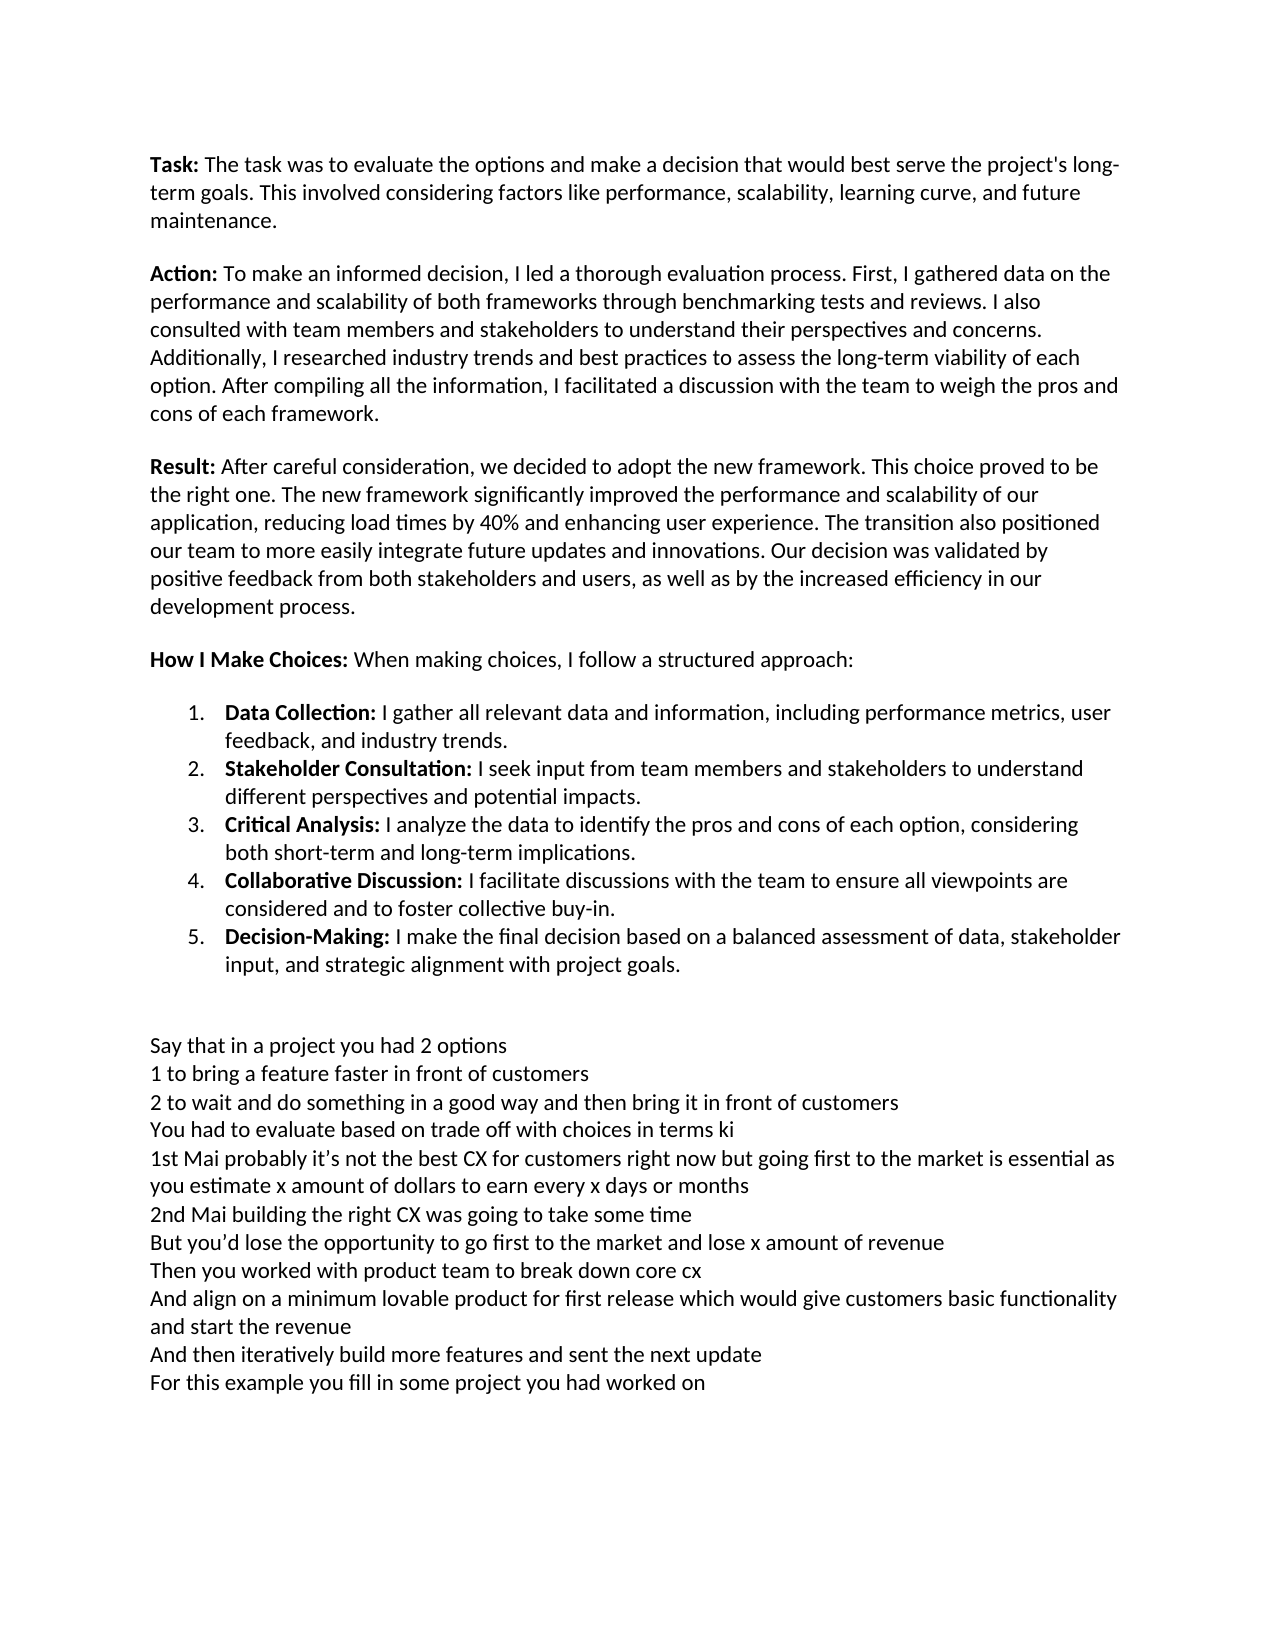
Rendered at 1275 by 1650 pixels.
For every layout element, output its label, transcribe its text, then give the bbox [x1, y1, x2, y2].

text 2nd Mai building the right CX was going to take some time [150, 1200, 1125, 1228]
list Stakeholder Consultation: I seek input from team members and stakeholders to understand different perspectives and potential impacts. [187, 754, 1125, 810]
text And then iteratively build more features and sent the next update [150, 1340, 1125, 1368]
text You had to evaluate based on trade off with choices in terms ki [150, 1116, 1125, 1144]
list Collaborative Discussion: I facilitate discussions with the team to ensure all viewpoints are considered and to foster collective buy-in. [187, 866, 1125, 922]
text Result: After careful consideration, we decided to adopt the new framework. This choice proved to be the right one. The new framework significantly improved the performance and scalability of our application, reducing load times by 40% and enhancing user experience. The transition also positioned our team to more easily integrate future updates and innovations. Our decision was validated by positive feedback from both stakeholders and users, as well as by the increased efficiency in our development process. [150, 452, 1125, 620]
text 1 to bring a feature faster in front of customers [150, 1059, 1125, 1088]
text 2 to wait and do something in a good way and then bring it in front of customers [150, 1088, 1125, 1116]
text For this example you fill in some project you had worked on [150, 1368, 1125, 1396]
text Say that in a project you had 2 options [150, 1032, 1125, 1059]
text And align on a minimum lovable product for first release which would give customers basic functionality and start the revenue [150, 1284, 1125, 1340]
text Action: To make an informed decision, I led a thorough evaluation process. First, I gathered data on the performance and scalability of both frameworks through benchmarking tests and reviews. I also consulted with team members and stakeholders to understand their perspectives and concerns. Additionally, I researched industry trends and best practices to assess the long-term viability of each option. After compiling all the information, I facilitated a discussion with the team to weigh the pros and cons of each framework. [150, 259, 1125, 427]
list Decision-Making: I make the final decision based on a balanced assessment of data, stakeholder input, and strategic alignment with project goals. [187, 922, 1125, 978]
text 1st Mai probably it’s not the best CX for customers right now but going first to the market is essential as you estimate x amount of dollars to earn every x days or months [150, 1144, 1125, 1200]
text But you’d lose the opportunity to go first to the market and lose x amount of revenue [150, 1228, 1125, 1256]
text Then you worked with product team to break down core cx [150, 1256, 1125, 1284]
text How I Make Choices: When making choices, I follow a structured approach: [150, 645, 1125, 673]
list Critical Analysis: I analyze the data to identify the pros and cons of each option, considering both short-term and long-term implications. [187, 810, 1125, 866]
text Task: The task was to evaluate the options and make a decision that would best serve the project's long-term goals. This involved considering factors like performance, scalability, learning curve, and future maintenance. [150, 150, 1125, 234]
list Data Collection: I gather all relevant data and information, including performance metrics, user feedback, and industry trends. [187, 698, 1125, 754]
